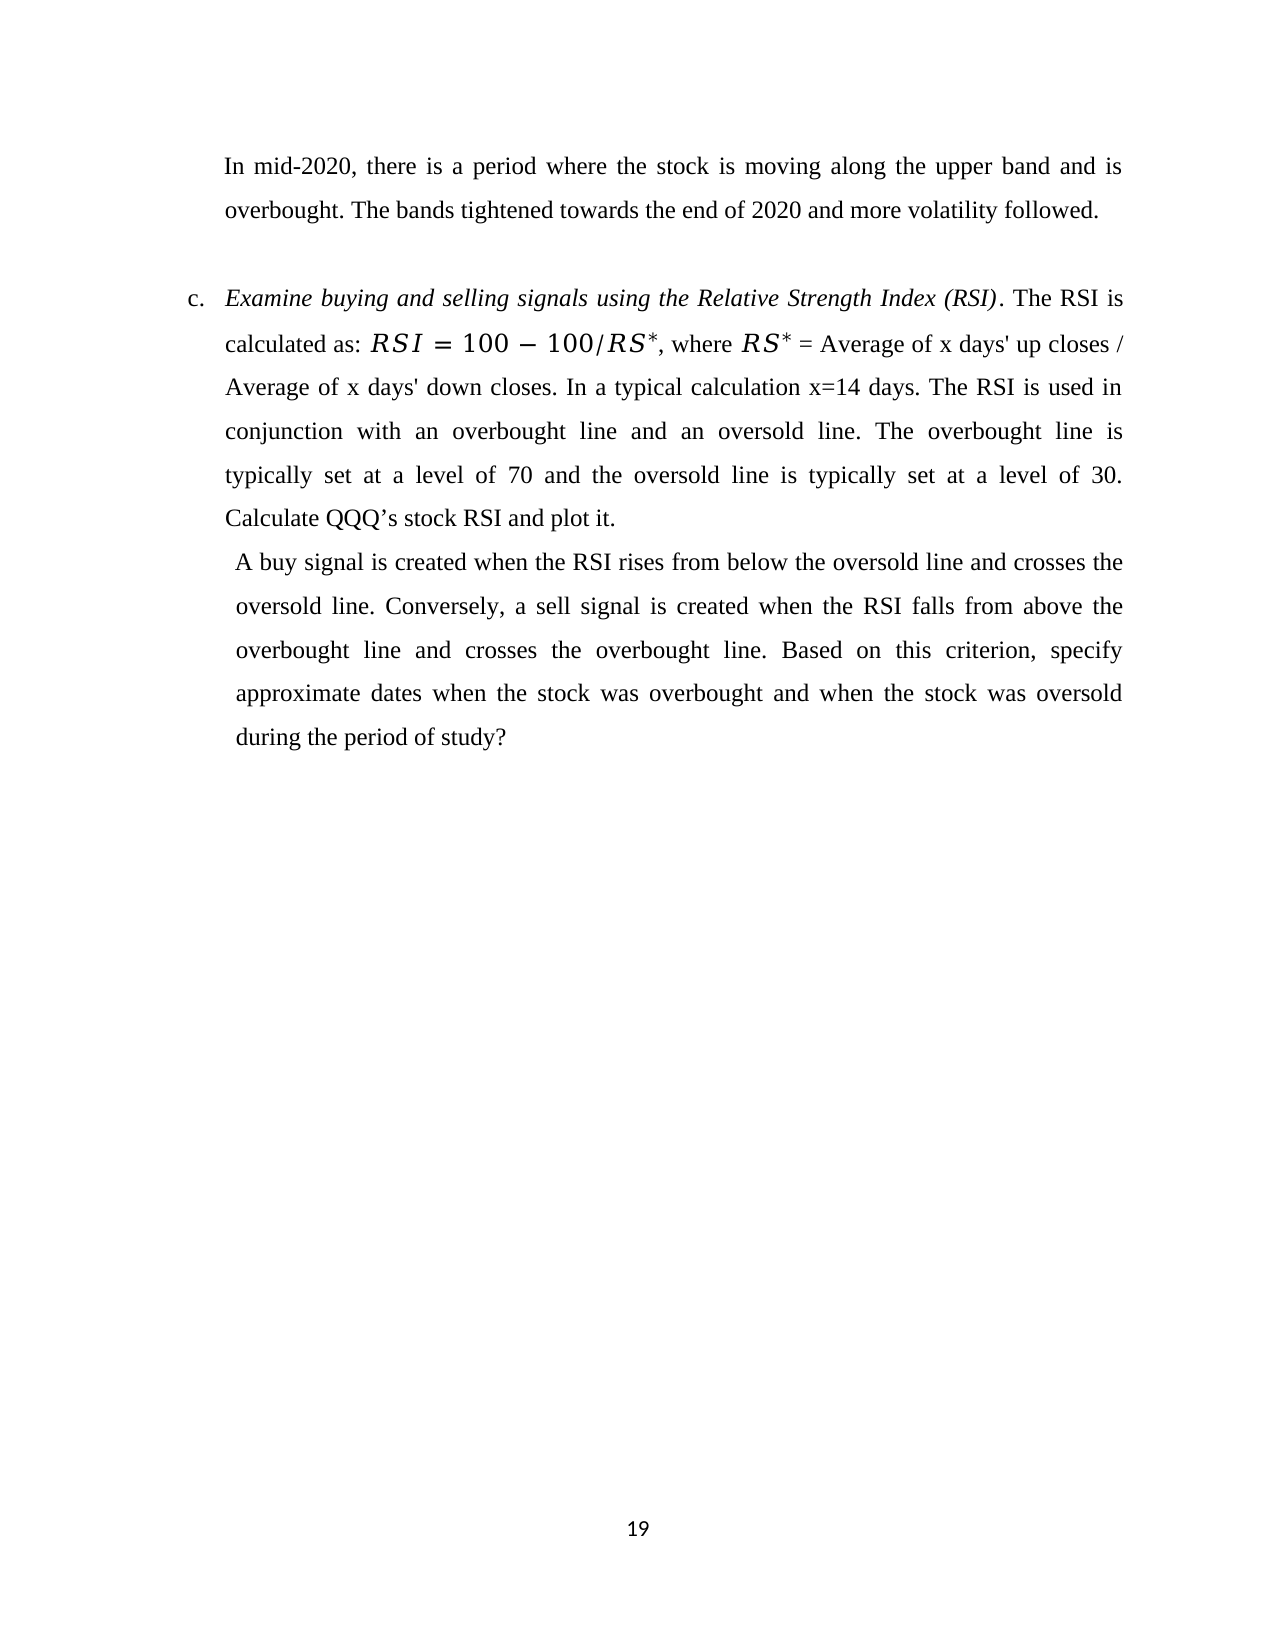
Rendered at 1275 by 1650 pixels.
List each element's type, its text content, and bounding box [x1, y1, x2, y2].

list Examine buying and selling signals using the Relative Strength Index (RSI). The RSI is calculated as: 𝑅𝑆𝐼 = 100 − 100⁄𝑅𝑆∗, where 𝑅𝑆∗ = Average of x days' up closes / Average of x days' down closes. In a typical calculation x=14 days. The RSI is used in conjunction with an overbought line and an oversold line. The overbought line is typically set at a level of 70 and the oversold line is typically set at a level of 30. Calculate QQQ’s stock RSI and plot it. [187, 283, 1124, 532]
text In mid-2020, there is a period where the stock is moving along the upper band and is overbought. The bands tightened towards the end of 2020 and more volatility followed. [223, 151, 1124, 223]
text A buy signal is created when the RSI rises from below the oversold line and crosses the oversold line. Conversely, a sell signal is created when the RSI falls from above the overbought line and crosses the overbought line. Based on this criterion, specify approximate dates when the stock was overbought and when the stock was oversold during the period of study? [234, 547, 1124, 751]
